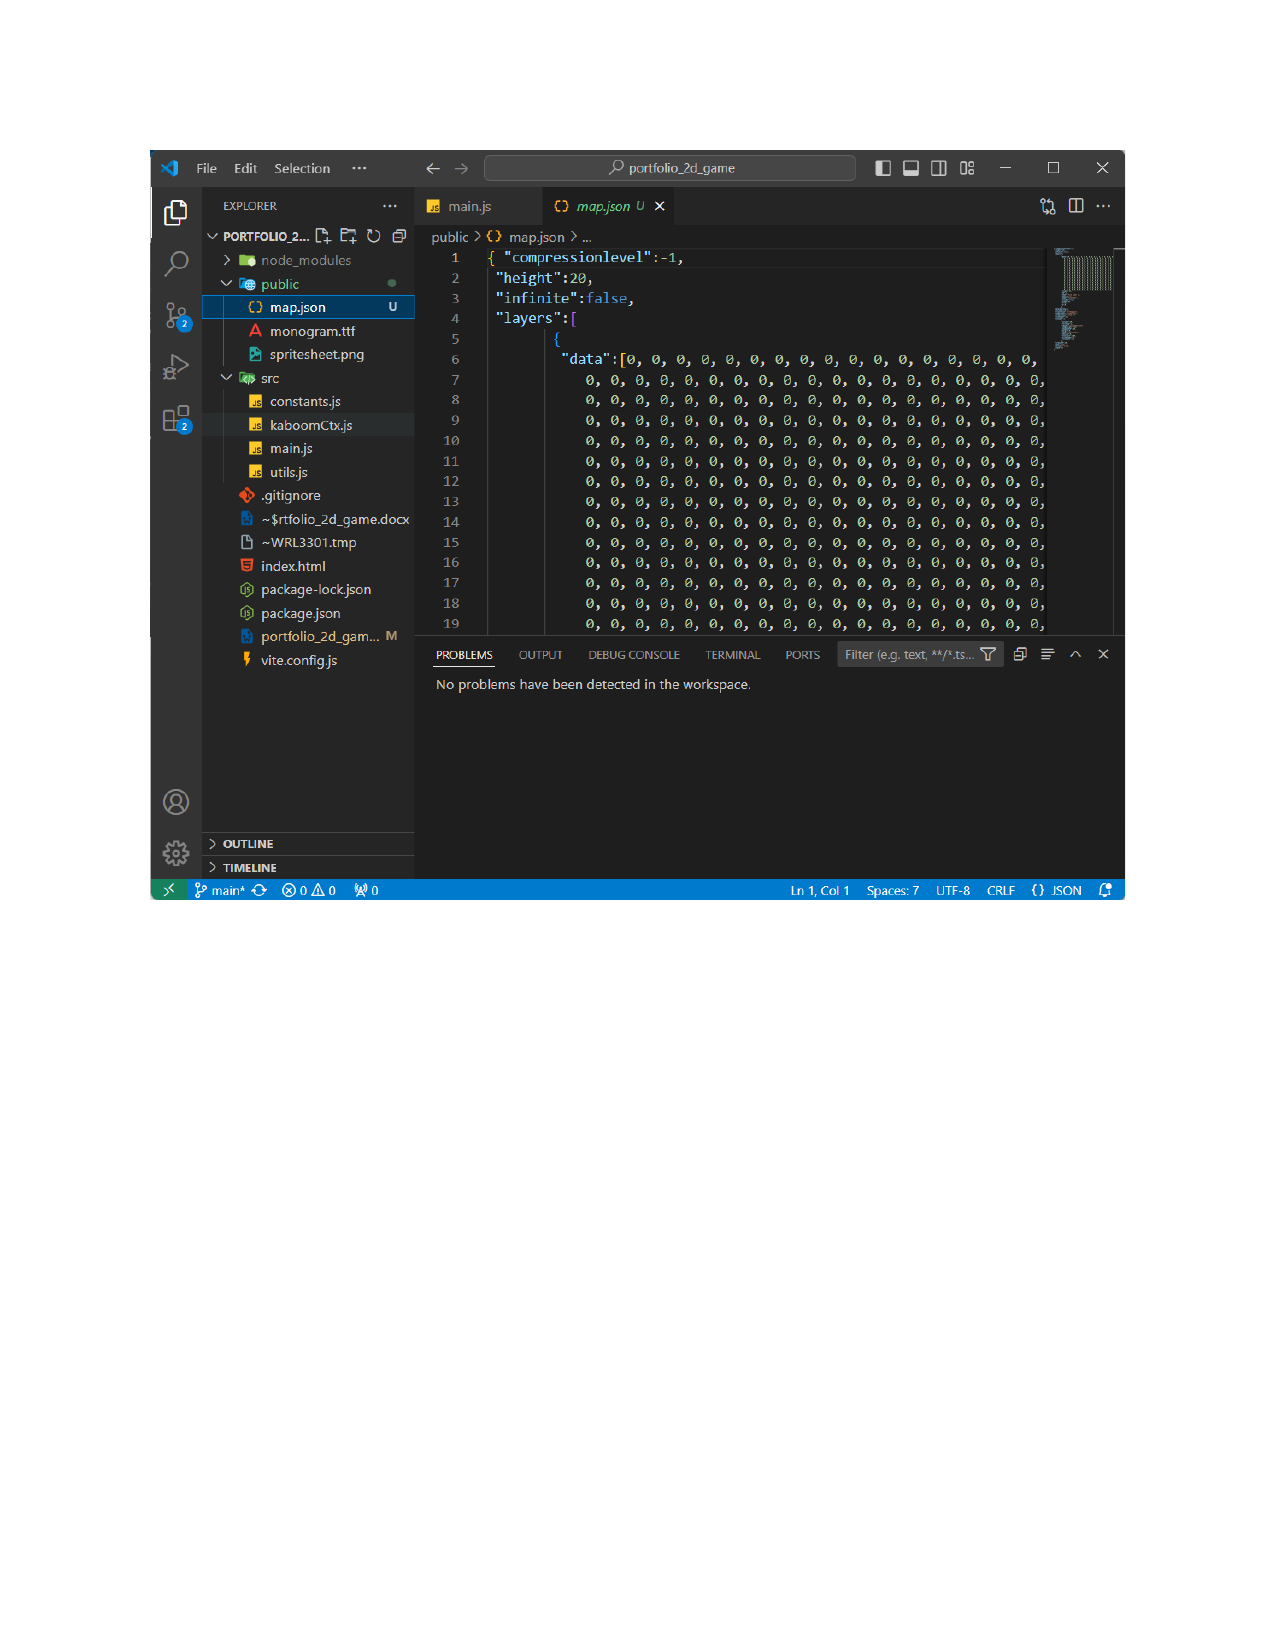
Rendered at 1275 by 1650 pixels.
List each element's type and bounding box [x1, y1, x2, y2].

picture [150, 150, 1125, 900]
